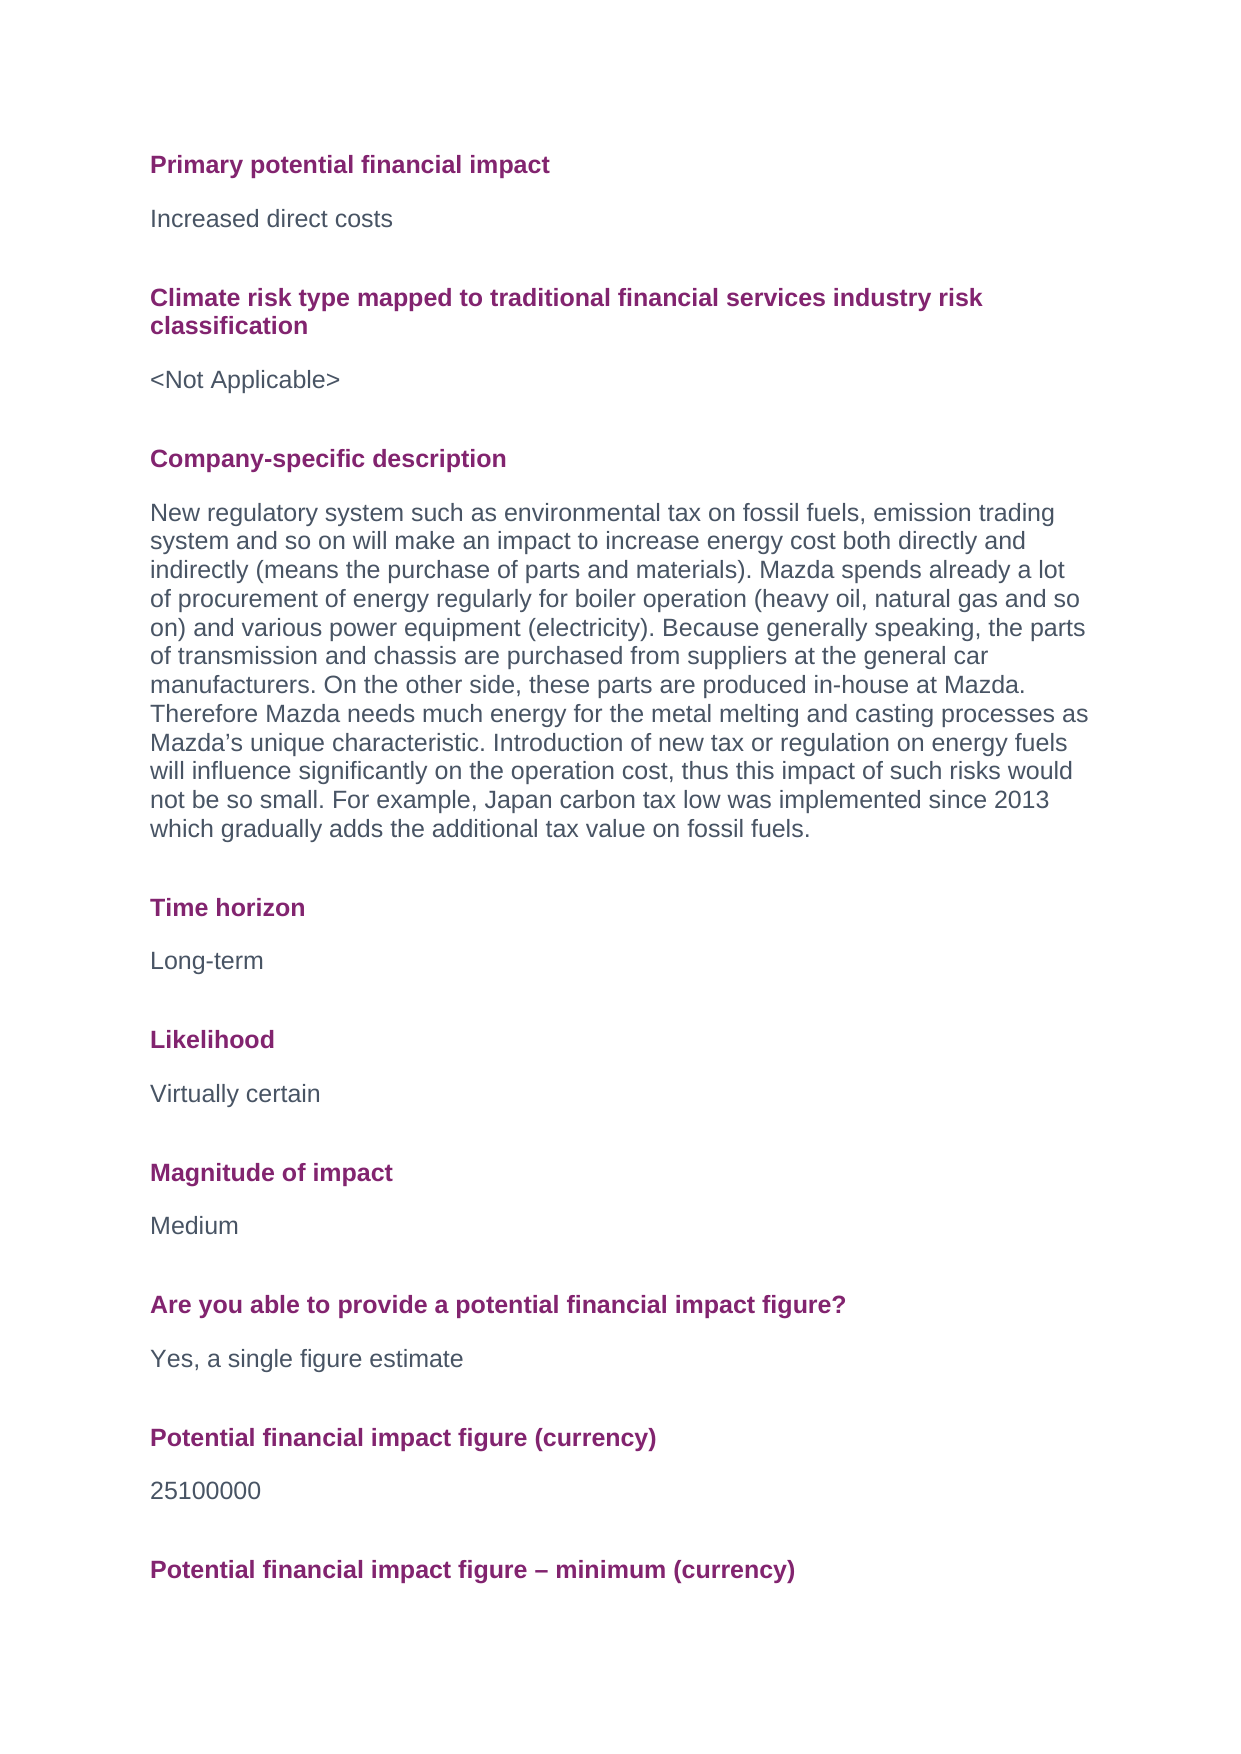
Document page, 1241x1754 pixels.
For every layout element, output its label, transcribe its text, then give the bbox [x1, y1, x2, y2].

text Virtually certain [150, 1079, 1090, 1107]
subtitle Magnitude of impact [150, 1157, 1090, 1186]
subtitle Potential financial impact figure – minimum (currency) [150, 1555, 1090, 1584]
subtitle Climate risk type mapped to traditional financial services industry risk classification [150, 282, 1090, 340]
text Medium [150, 1211, 1090, 1240]
subtitle Potential financial impact figure (currency) [150, 1422, 1090, 1451]
subtitle Primary potential financial impact [150, 150, 1090, 179]
subtitle Are you able to provide a potential financial impact figure? [150, 1290, 1090, 1319]
text 25100000 [150, 1476, 1090, 1505]
text Increased direct costs [150, 204, 1090, 232]
text Long-term [150, 946, 1090, 975]
text New regulatory system such as environmental tax on fossil fuels, emission trading system and so on will make an impact to increase energy cost both directly and indirectly (means the purchase of parts and materials). Mazda spends already a lot of procurement of energy regularly for boiler operation (heavy oil, natural gas and so on) and various power equipment (electricity). Because generally speaking, the parts of transmission and chassis are purchased from suppliers at the general car manufacturers. On the other side, these parts are produced in-house at Mazda. Therefore Mazda needs much energy for the metal melting and casting processes as Mazda’s unique characteristic. Introduction of new tax or regulation on energy fuels will influence significantly on the operation cost, thus this impact of such risks would not be so small. For example, Japan carbon tax low was implemented since 2013 which gradually adds the additional tax value on fossil fuels. [150, 497, 1090, 842]
subtitle Time horizon [150, 892, 1090, 921]
subtitle Company-specific description [150, 444, 1090, 472]
subtitle Likelihood [150, 1025, 1090, 1054]
text Yes, a single figure estimate [150, 1344, 1090, 1372]
text <Not Applicable> [150, 365, 1090, 394]
